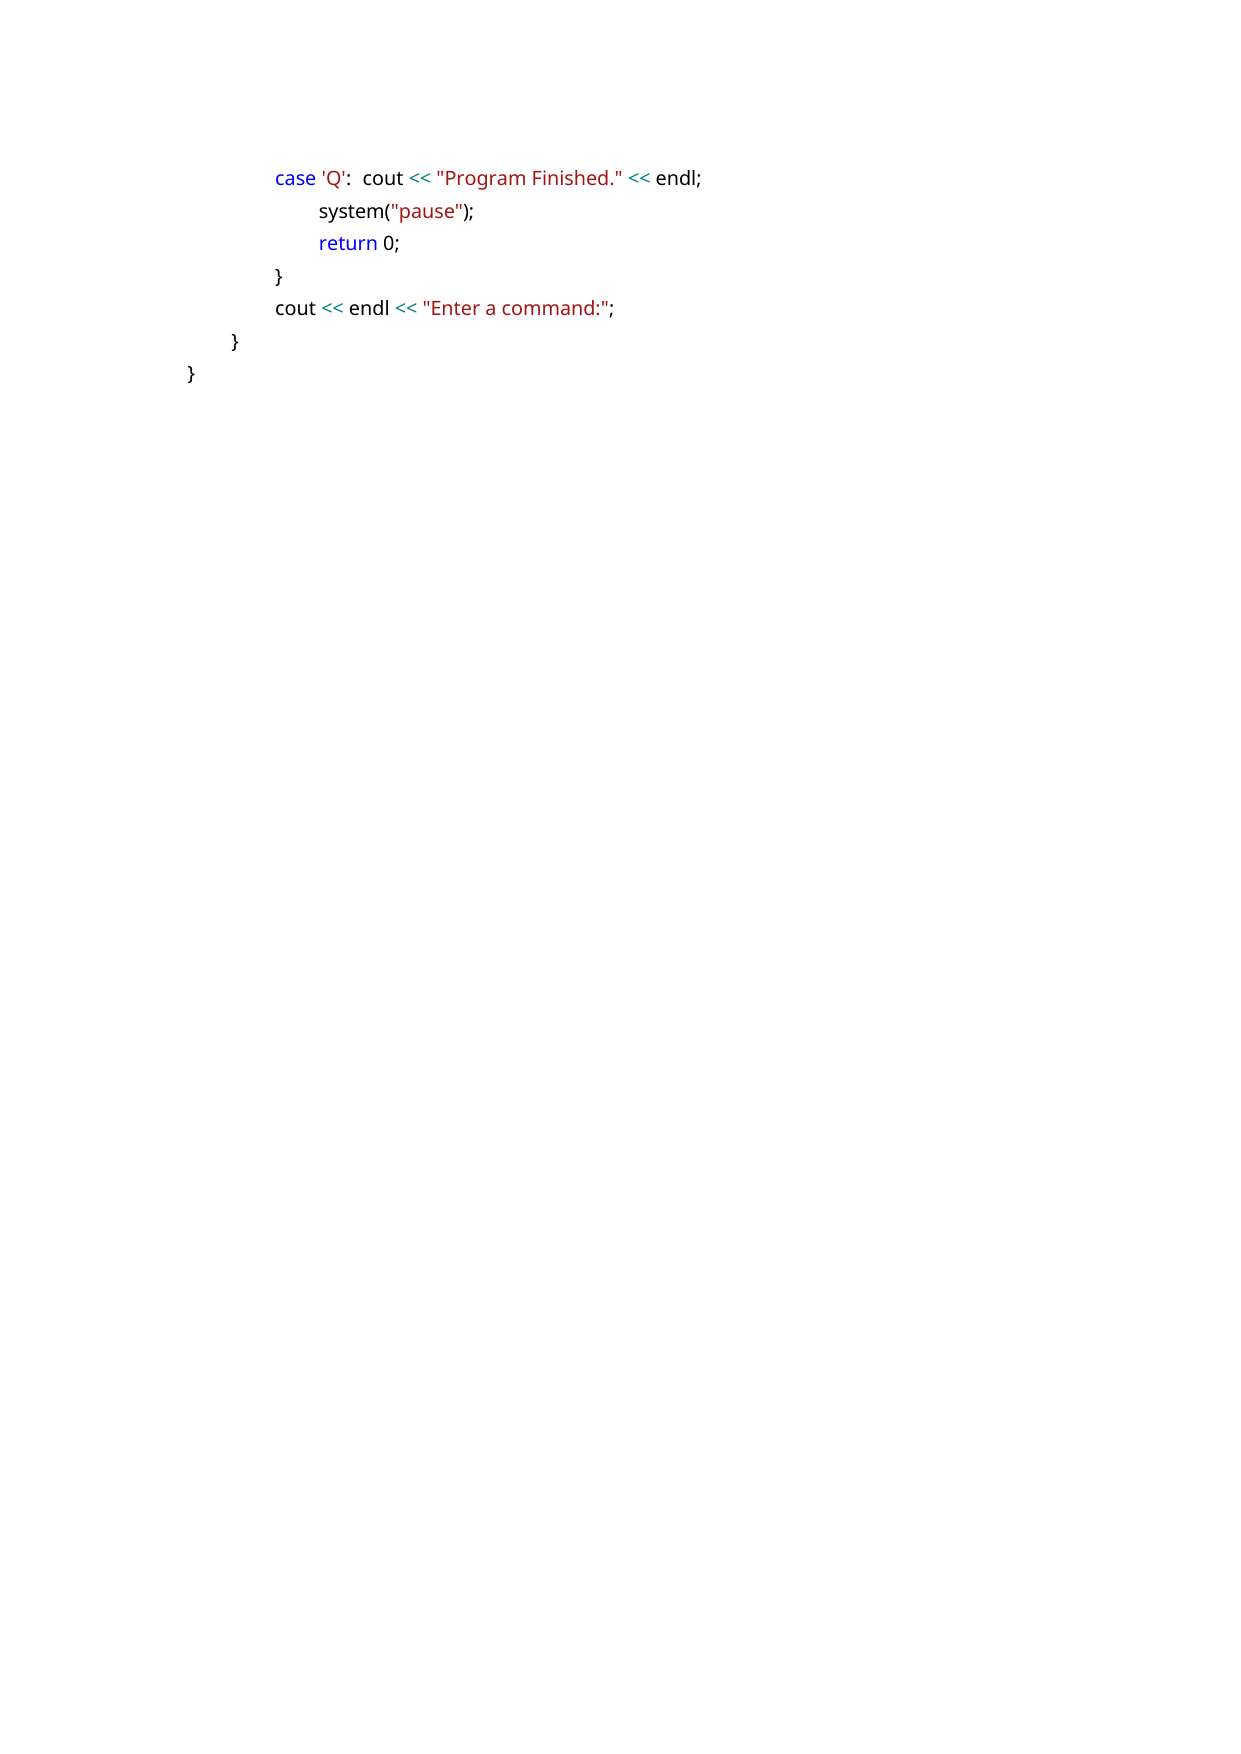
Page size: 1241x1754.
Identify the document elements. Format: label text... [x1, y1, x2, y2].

text case 'Q': cout << "Program Finished." << endl; [187, 162, 1053, 194]
text } [187, 259, 1053, 292]
text cout << endl << "Enter a command:"; [187, 292, 1053, 324]
text system("pause"); [187, 194, 1053, 227]
text } [187, 357, 1053, 389]
text return 0; [187, 227, 1053, 259]
text } [187, 324, 1053, 357]
